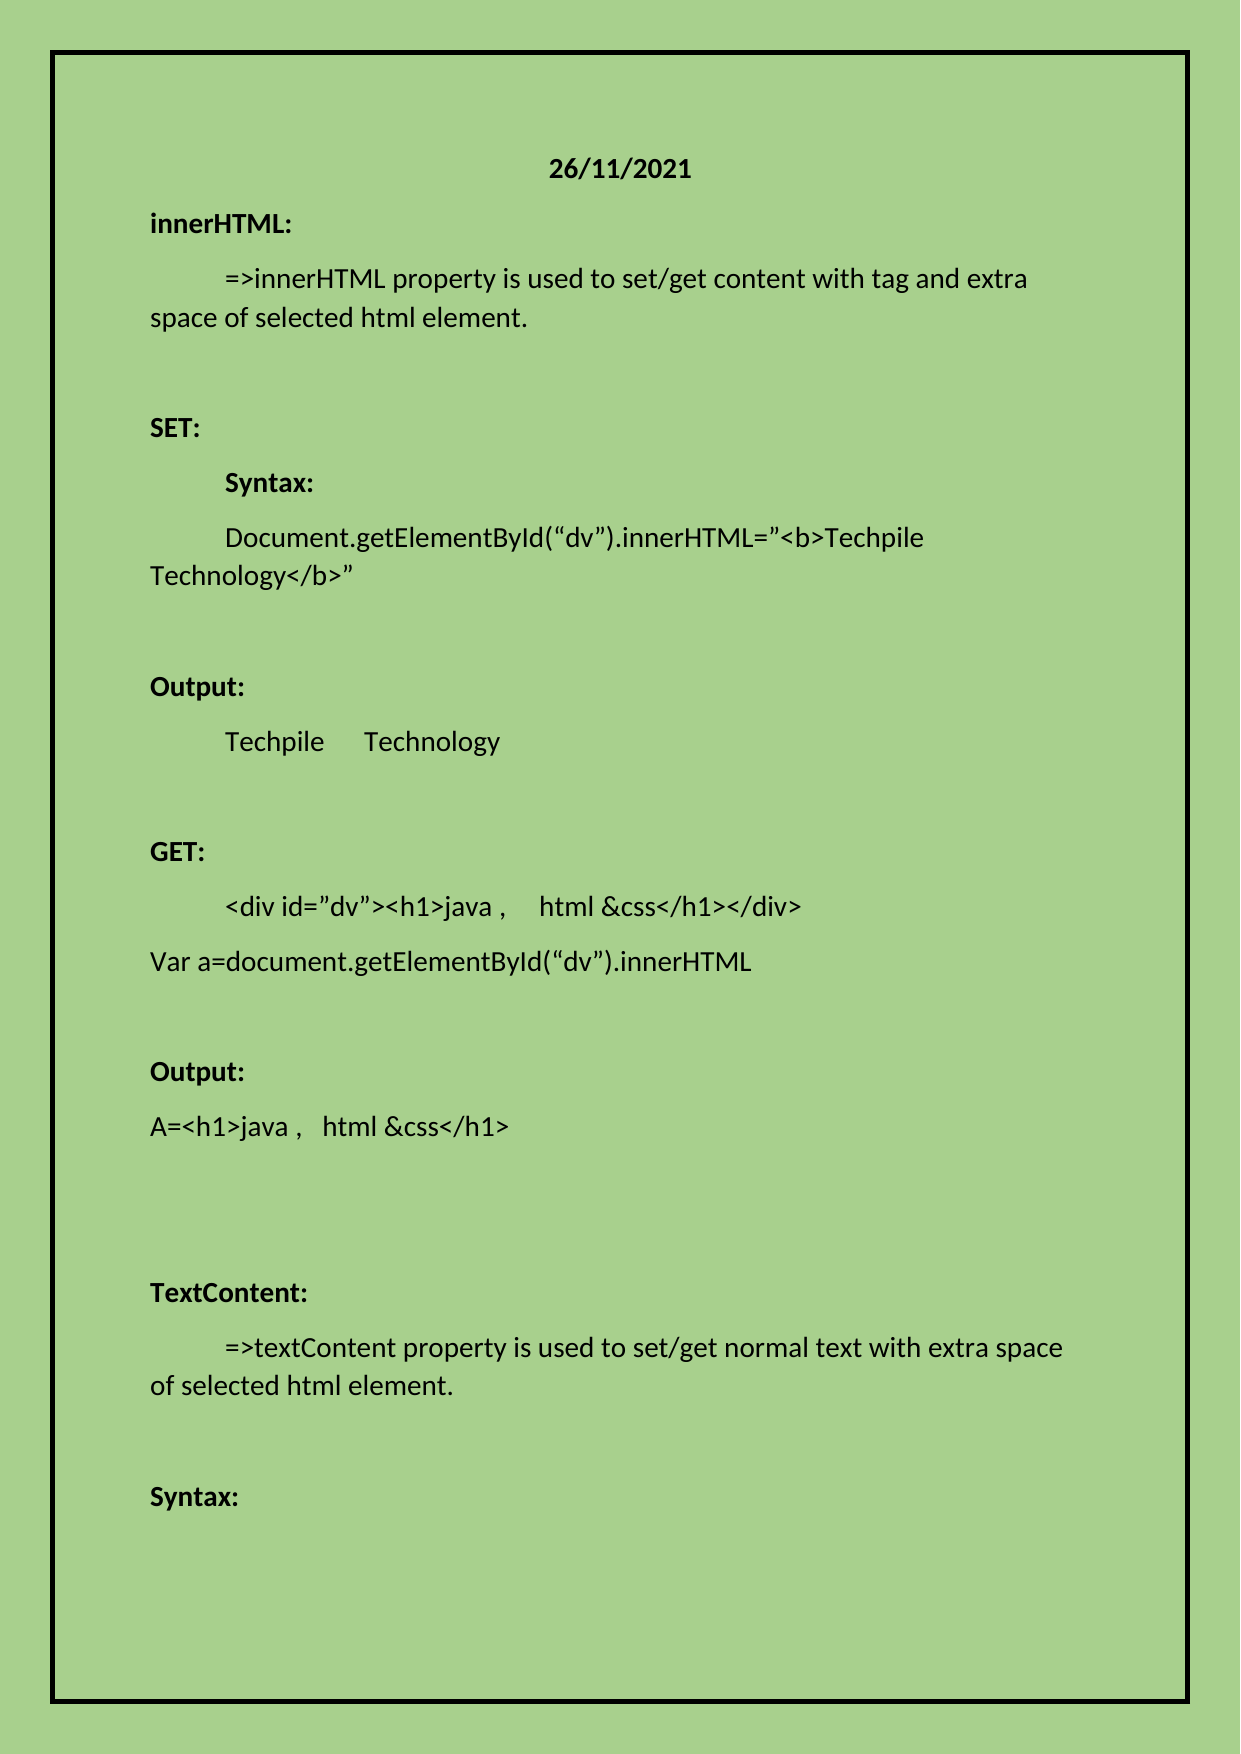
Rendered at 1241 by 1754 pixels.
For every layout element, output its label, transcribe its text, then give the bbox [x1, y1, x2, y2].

text Syntax: [150, 464, 1090, 499]
text Syntax: [150, 1478, 1090, 1513]
text TextContent: [150, 1274, 1090, 1309]
text innerHTML: [150, 205, 1090, 241]
text =>textContent property is used to set/get normal text with extra space of selected html element. [150, 1329, 1090, 1403]
text GET: [150, 833, 1090, 869]
text <div id=”dv”><h1>java , html &css</h1></div> [150, 888, 1090, 924]
text Output: [150, 1053, 1090, 1089]
text Var a=document.getElementById(“dv”).innerHTML [150, 943, 1090, 979]
text Document.getElementById(“dv”).innerHTML=”<b>Techpile Technology</b>” [150, 519, 1090, 593]
text SET: [150, 409, 1090, 444]
text Output: [150, 668, 1090, 703]
text =>innerHTML property is used to set/get content with tag and extra space of selected html element. [150, 260, 1090, 334]
text 26/11/2021 [150, 150, 1090, 186]
text Techpile Technology [150, 723, 1090, 758]
text A=<h1>java , html &css</h1> [150, 1108, 1090, 1144]
